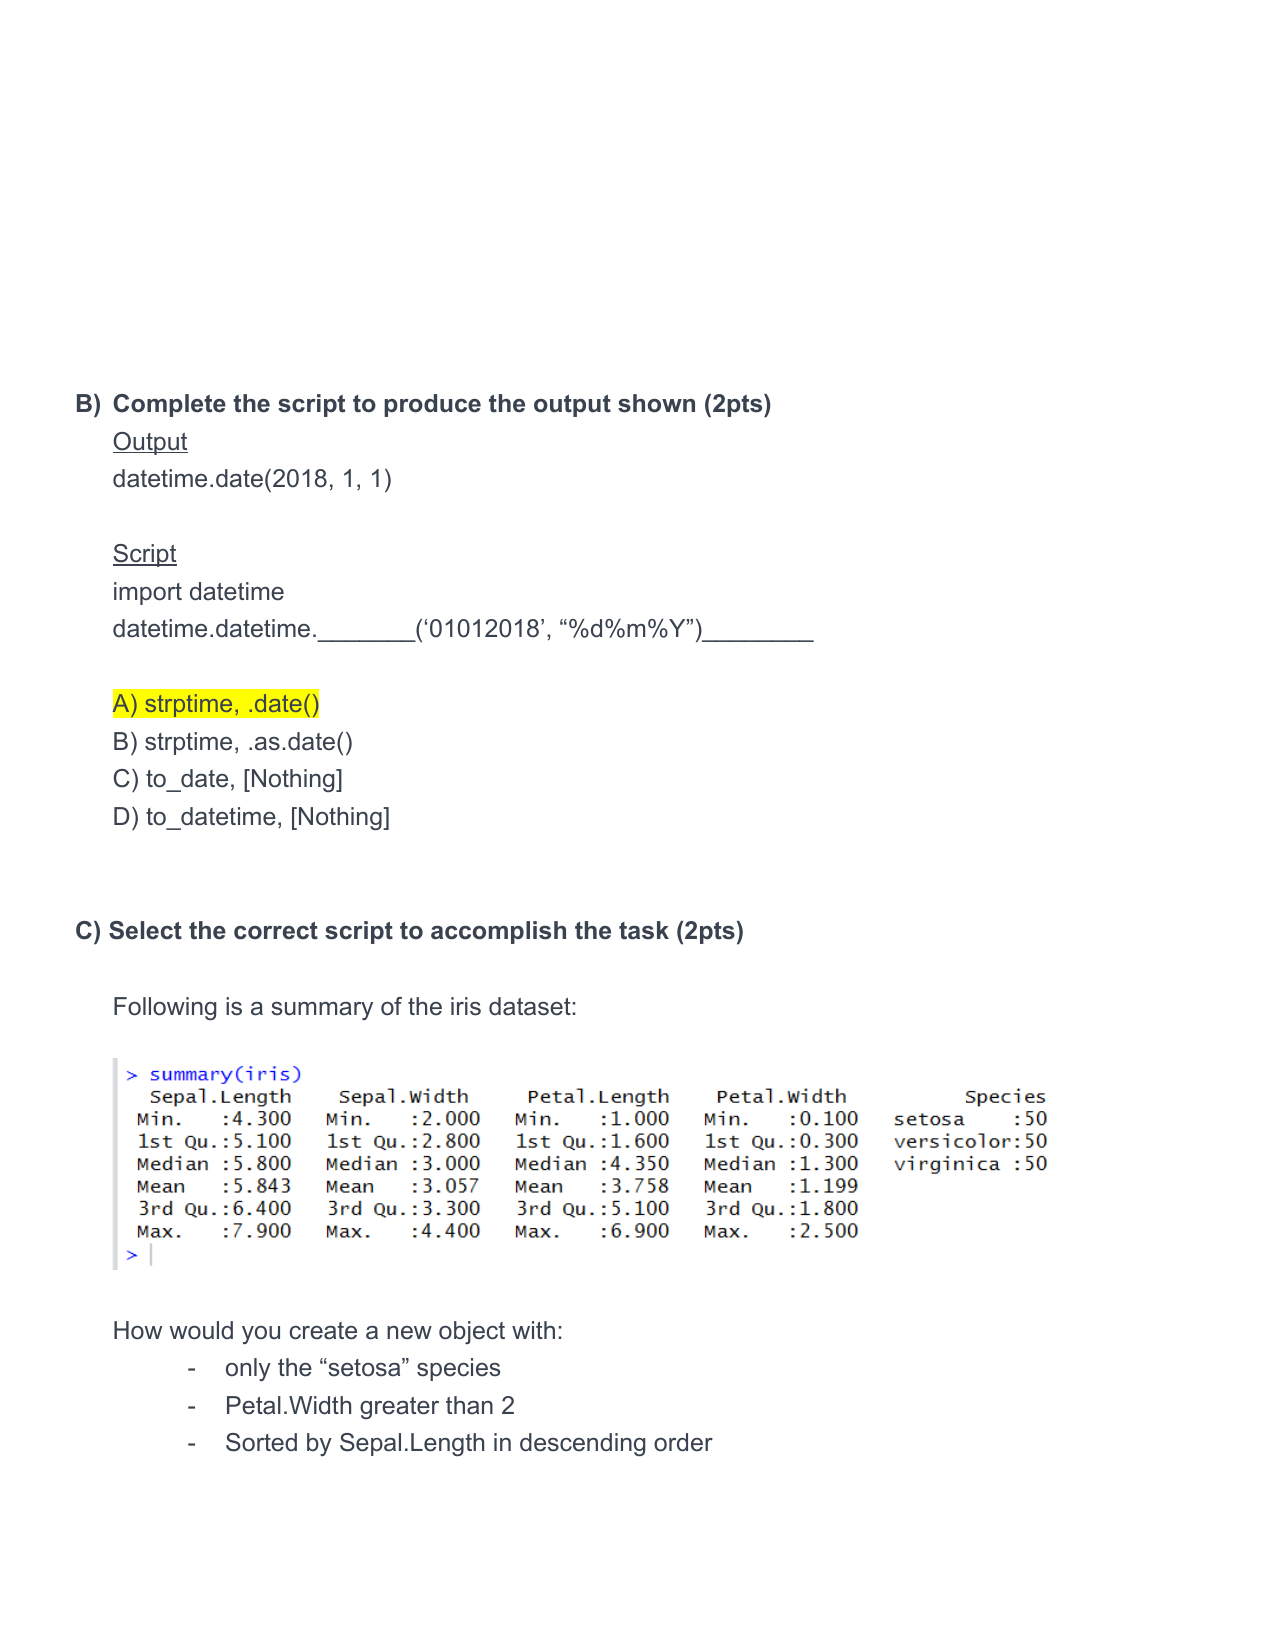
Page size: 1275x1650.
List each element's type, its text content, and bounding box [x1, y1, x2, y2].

list Script [112, 531, 1200, 568]
list Petal.Width greater than 2 [187, 1382, 1200, 1419]
list import datetime [112, 568, 1200, 606]
list datetime.datetime._______(‘01012018’, “%d%m%Y”)________ [112, 606, 1200, 643]
picture [112, 1058, 1073, 1270]
list Output [112, 418, 1200, 456]
list Sorted by Sepal.Length in descending order [187, 1419, 1200, 1457]
list only the “setosa” species [187, 1344, 1200, 1382]
list A) strptime, .date() [112, 681, 1200, 718]
list datetime.date(2018, 1, 1) [112, 456, 1200, 493]
list Following is a summary of the iris dataset: [112, 983, 1200, 1021]
list C) to_date, [Nothing] [112, 756, 1200, 793]
text C) Select the correct script to accomplish the task (2pts) [75, 907, 1200, 945]
list How would you create a new object with: [112, 1307, 1200, 1344]
list Complete the script to produce the output shown (2pts) [75, 381, 1200, 418]
list D) to_datetime, [Nothing] [112, 793, 1200, 831]
list B) strptime, .as.date() [112, 718, 1200, 756]
